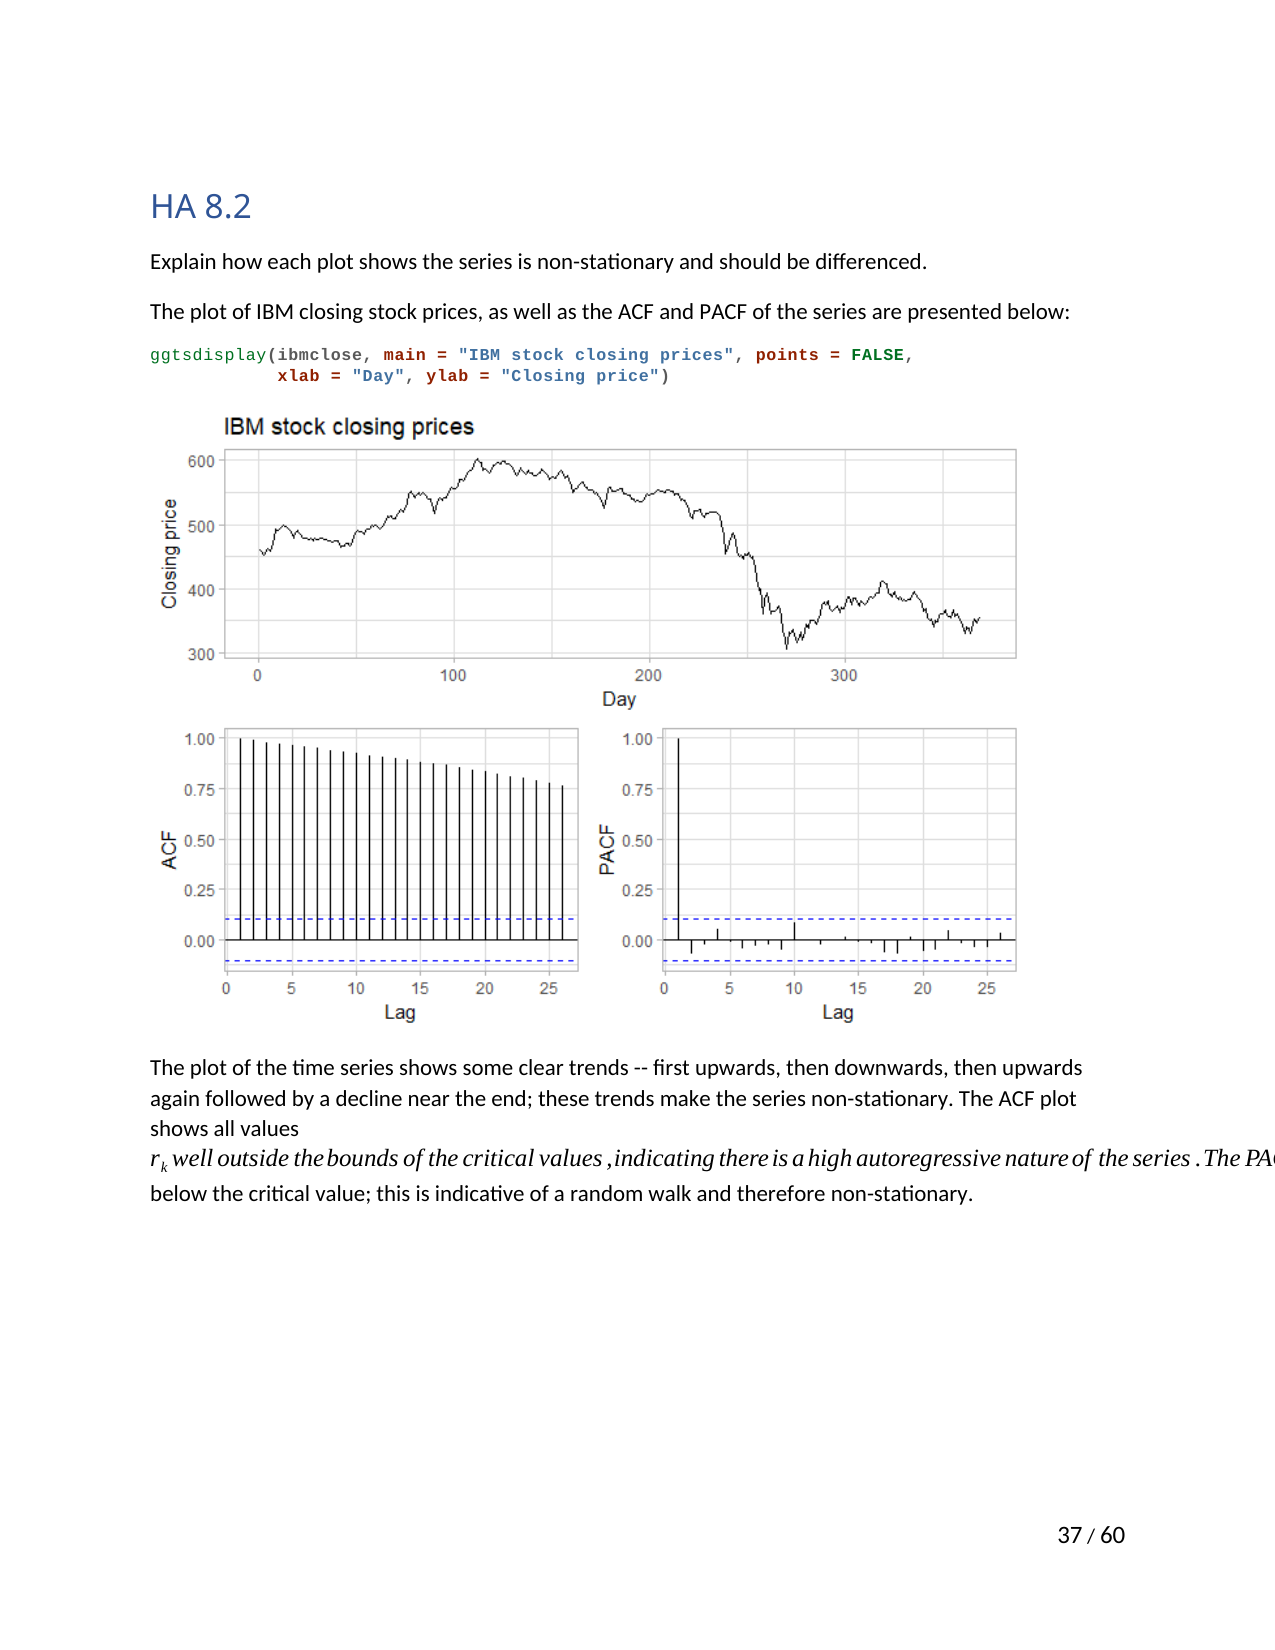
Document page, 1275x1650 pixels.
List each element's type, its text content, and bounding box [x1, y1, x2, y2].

text The plot of the time series shows some clear trends -- first upwards, then downwards, then upwards again followed by a decline near the end; these trends make the series non-stationary. The ACF plot shows all values below the critical value; this is indicative of a random walk and therefore non-stationary. [150, 1053, 1125, 1207]
text ggtsdisplay(ibmclose, main = "IBM stock closing prices", points = FALSE, xlab = "Day", ylab = "Closing price") [150, 346, 1125, 386]
text Explain how each plot shows the series is non-stationary and should be differenced. [150, 247, 1125, 276]
picture [150, 406, 1025, 1032]
subtitle HA 8.2 [150, 183, 1125, 229]
text The plot of IBM closing stock prices, as well as the ACF and PACF of the series are presented below: [150, 297, 1125, 325]
